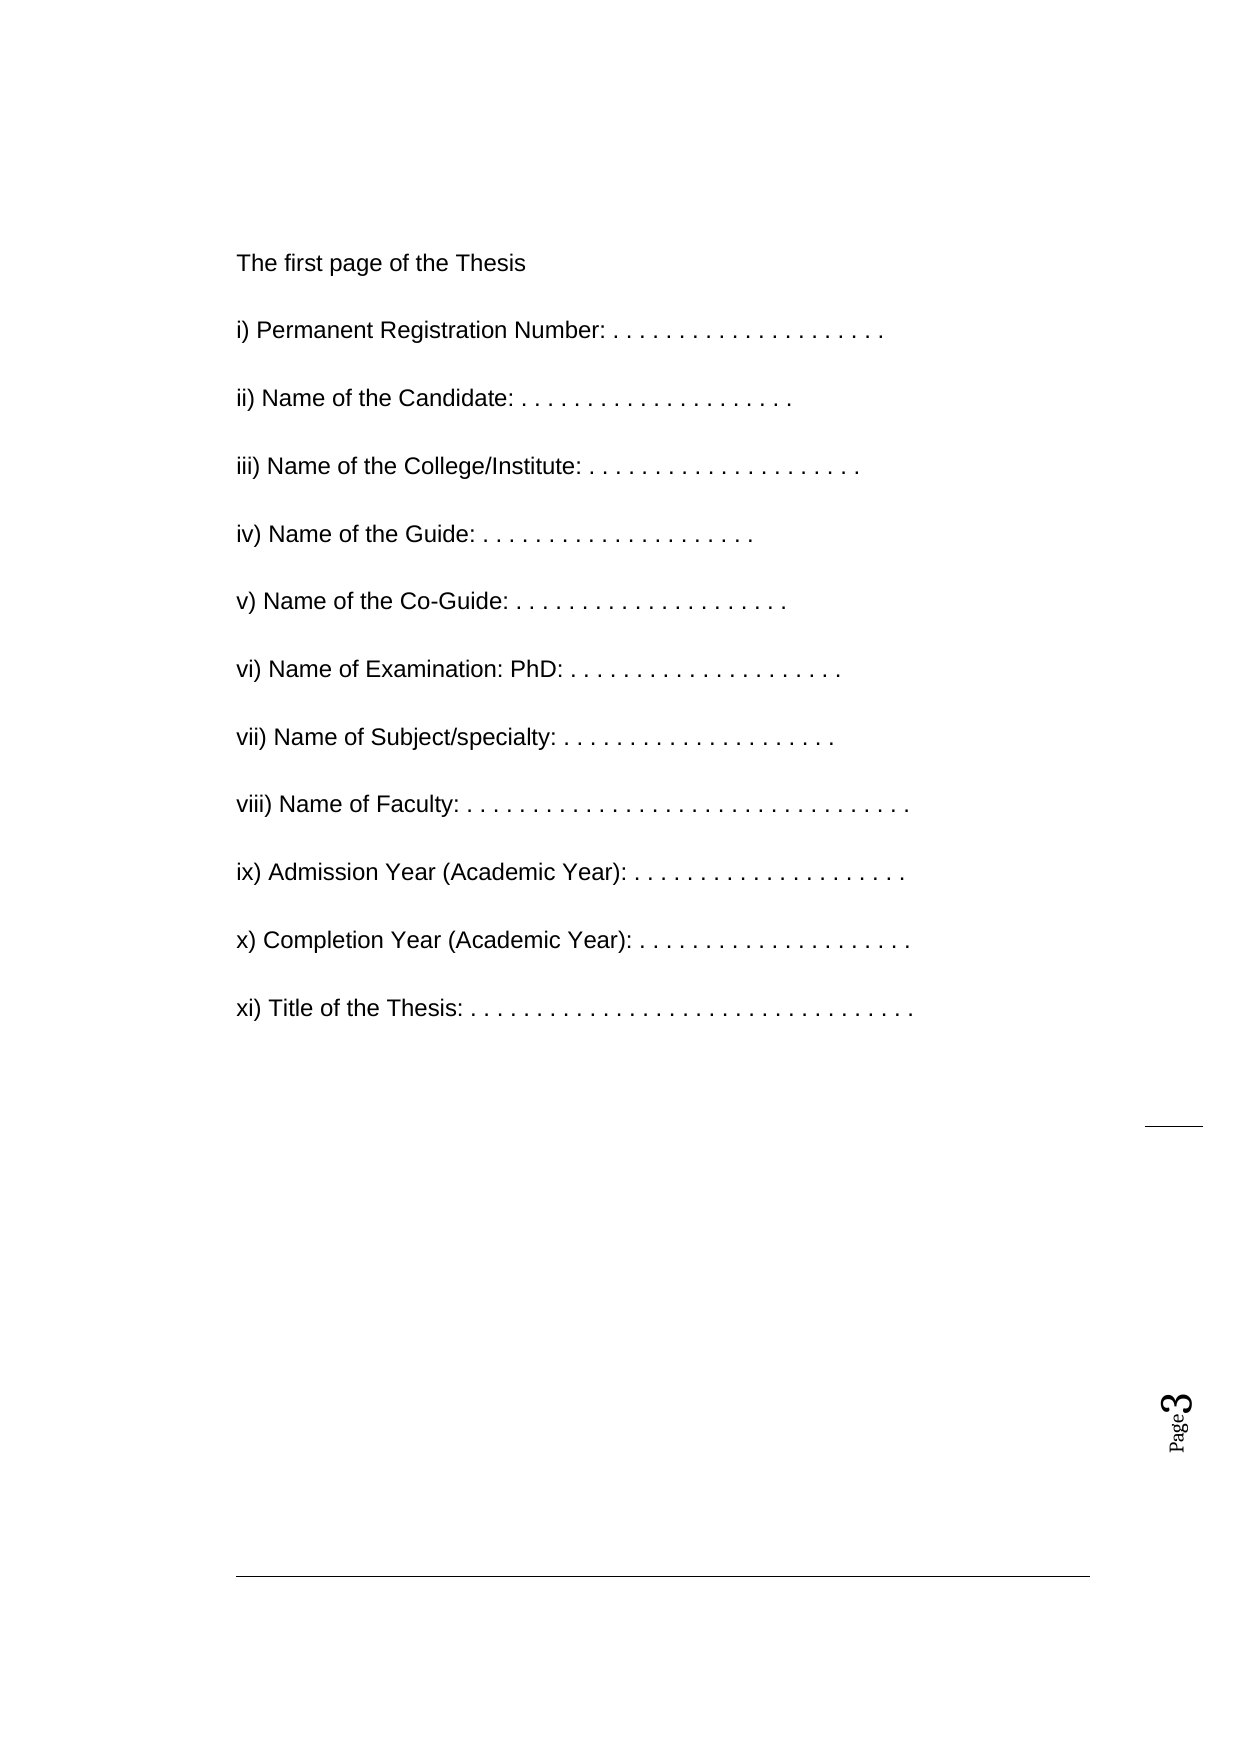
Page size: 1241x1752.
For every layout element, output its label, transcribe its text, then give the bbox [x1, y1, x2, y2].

text iii) Name of the College/Institute: . . . . . . . . . . . . . . . . . . . . . [236, 452, 1090, 479]
text x) Completion Year (Academic Year): . . . . . . . . . . . . . . . . . . . . . [236, 926, 1090, 953]
text i) Permanent Registration Number: . . . . . . . . . . . . . . . . . . . . . [236, 316, 1090, 344]
text xi) Title of the Thesis: . . . . . . . . . . . . . . . . . . . . . . . . . . . . . . . . . . [236, 993, 1090, 1021]
text ii) Name of the Candidate: . . . . . . . . . . . . . . . . . . . . . [236, 384, 1090, 412]
text vii) Name of Subject/specialty: . . . . . . . . . . . . . . . . . . . . . [236, 723, 1090, 750]
text iv) Name of the Guide: . . . . . . . . . . . . . . . . . . . . . [236, 519, 1090, 547]
text viii) Name of Faculty: . . . . . . . . . . . . . . . . . . . . . . . . . . . . . . . . . . [236, 790, 1090, 818]
text v) Name of the Co-Guide: . . . . . . . . . . . . . . . . . . . . . [236, 587, 1090, 615]
text The first page of the Thesis [236, 249, 1090, 276]
text vi) Name of Examination: PhD: . . . . . . . . . . . . . . . . . . . . . [236, 655, 1090, 683]
text ix) Admission Year (Academic Year): . . . . . . . . . . . . . . . . . . . . . [236, 858, 1090, 886]
